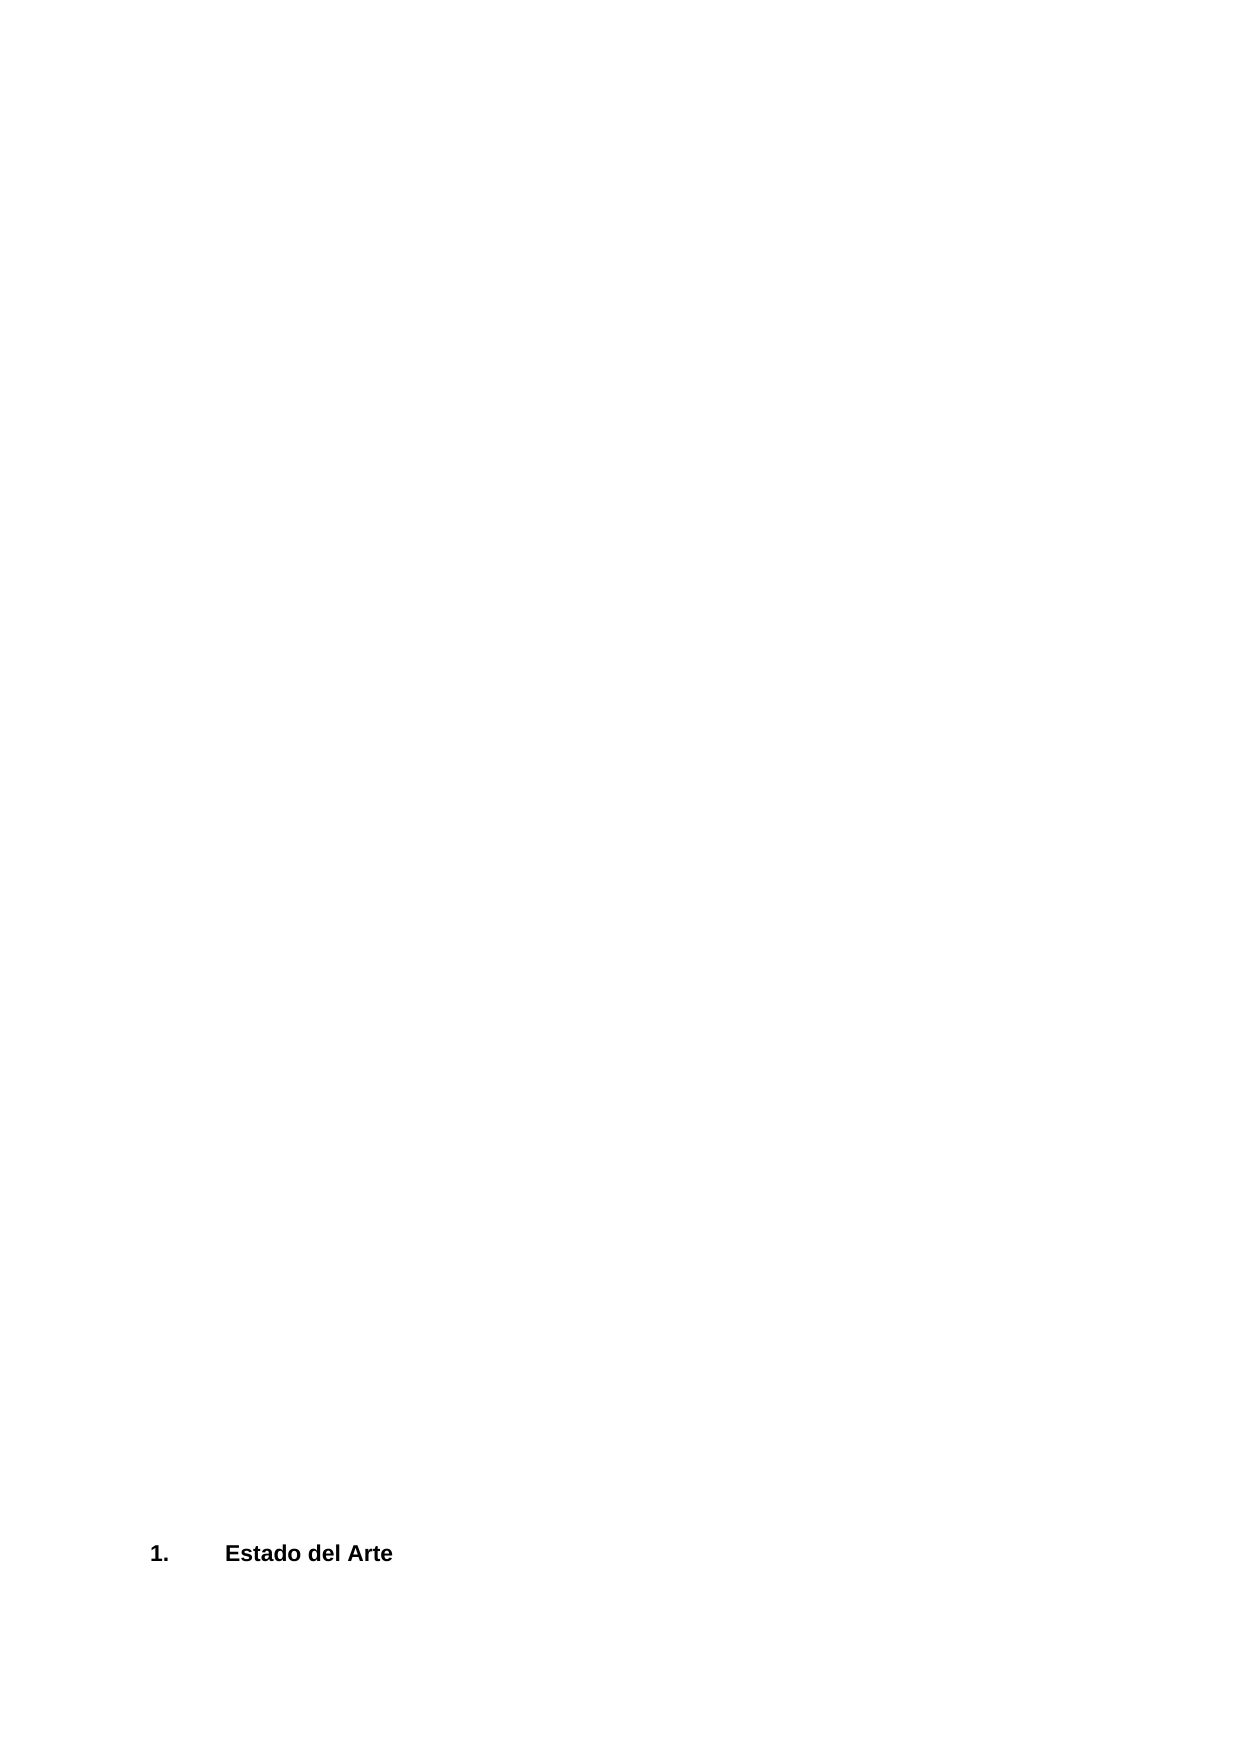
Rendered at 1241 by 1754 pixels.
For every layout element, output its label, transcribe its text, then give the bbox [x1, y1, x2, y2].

text 1. Estado del Arte [150, 1539, 1090, 1566]
